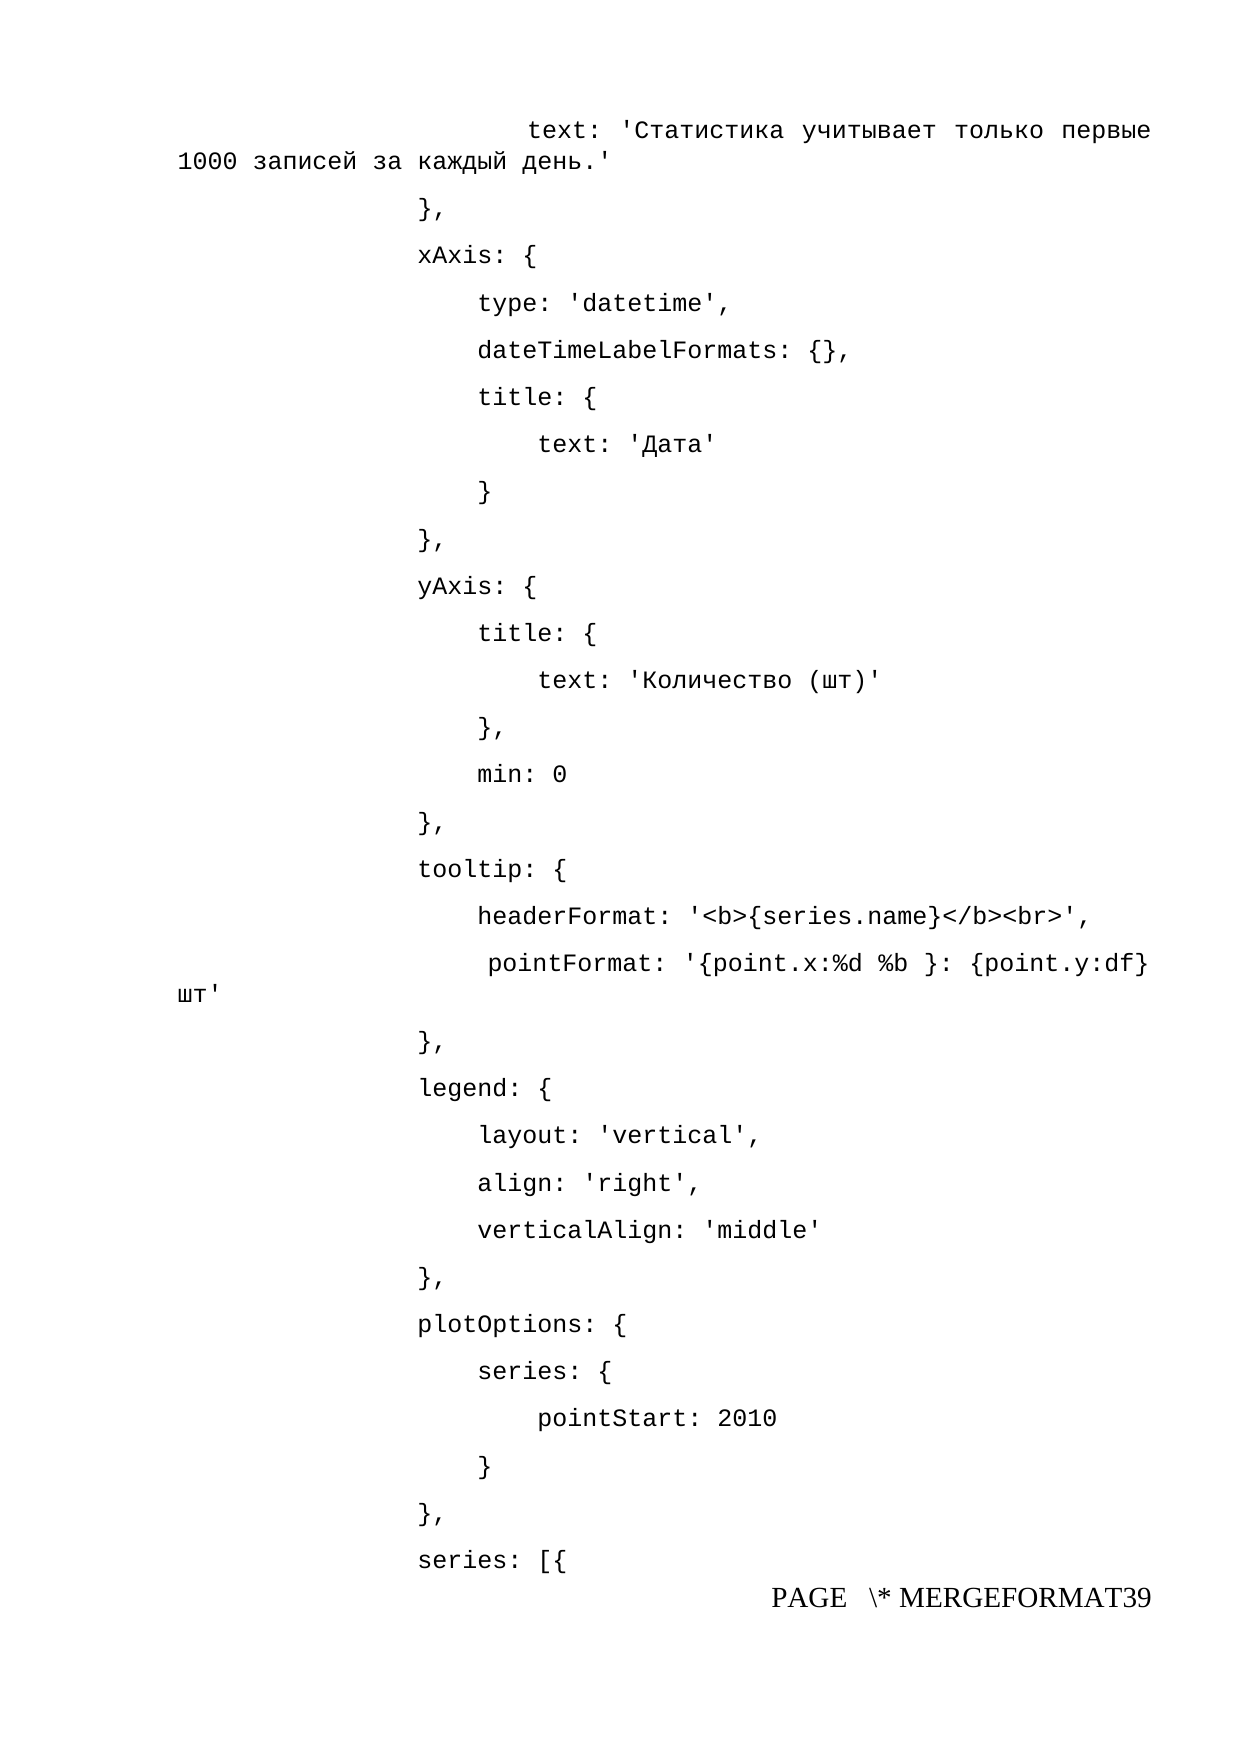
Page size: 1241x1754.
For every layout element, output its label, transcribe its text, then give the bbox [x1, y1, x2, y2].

text type: 'datetime', [177, 290, 1152, 318]
text align: 'right', [177, 1170, 1152, 1198]
text }, [177, 809, 1152, 838]
text xAxis: { [177, 243, 1152, 271]
text legend: { [177, 1076, 1152, 1104]
text }, [177, 1500, 1152, 1529]
text plotOptions: { [177, 1312, 1152, 1340]
text verticalAlign: 'middle' [177, 1217, 1152, 1246]
text min: 0 [177, 762, 1152, 790]
text dateTimeLabelFormats: {}, [177, 337, 1152, 366]
text }, [177, 715, 1152, 743]
text pointFormat: '{point.x:%d %b }: {point.y:df} шт' [177, 951, 1152, 1010]
text series: { [177, 1359, 1152, 1387]
text layout: 'vertical', [177, 1123, 1152, 1151]
text text: 'Количество (шт)' [177, 668, 1152, 696]
text headerFormat: '<b>{series.name}</b><br>', [177, 904, 1152, 932]
text text: 'Дата' [177, 432, 1152, 460]
text }, [177, 1028, 1152, 1057]
text }, [177, 526, 1152, 554]
text title: { [177, 621, 1152, 649]
text } [177, 1453, 1152, 1482]
text tooltip: { [177, 856, 1152, 885]
text yAxis: { [177, 573, 1152, 602]
text series: [{ [177, 1548, 1152, 1576]
text title: { [177, 384, 1152, 413]
text } [177, 479, 1152, 507]
text }, [177, 196, 1152, 224]
text }, [177, 1264, 1152, 1293]
text text: 'Статистика учитывает только первые 1000 записей за каждый день.' [177, 118, 1152, 177]
text pointStart: 2010 [177, 1406, 1152, 1434]
